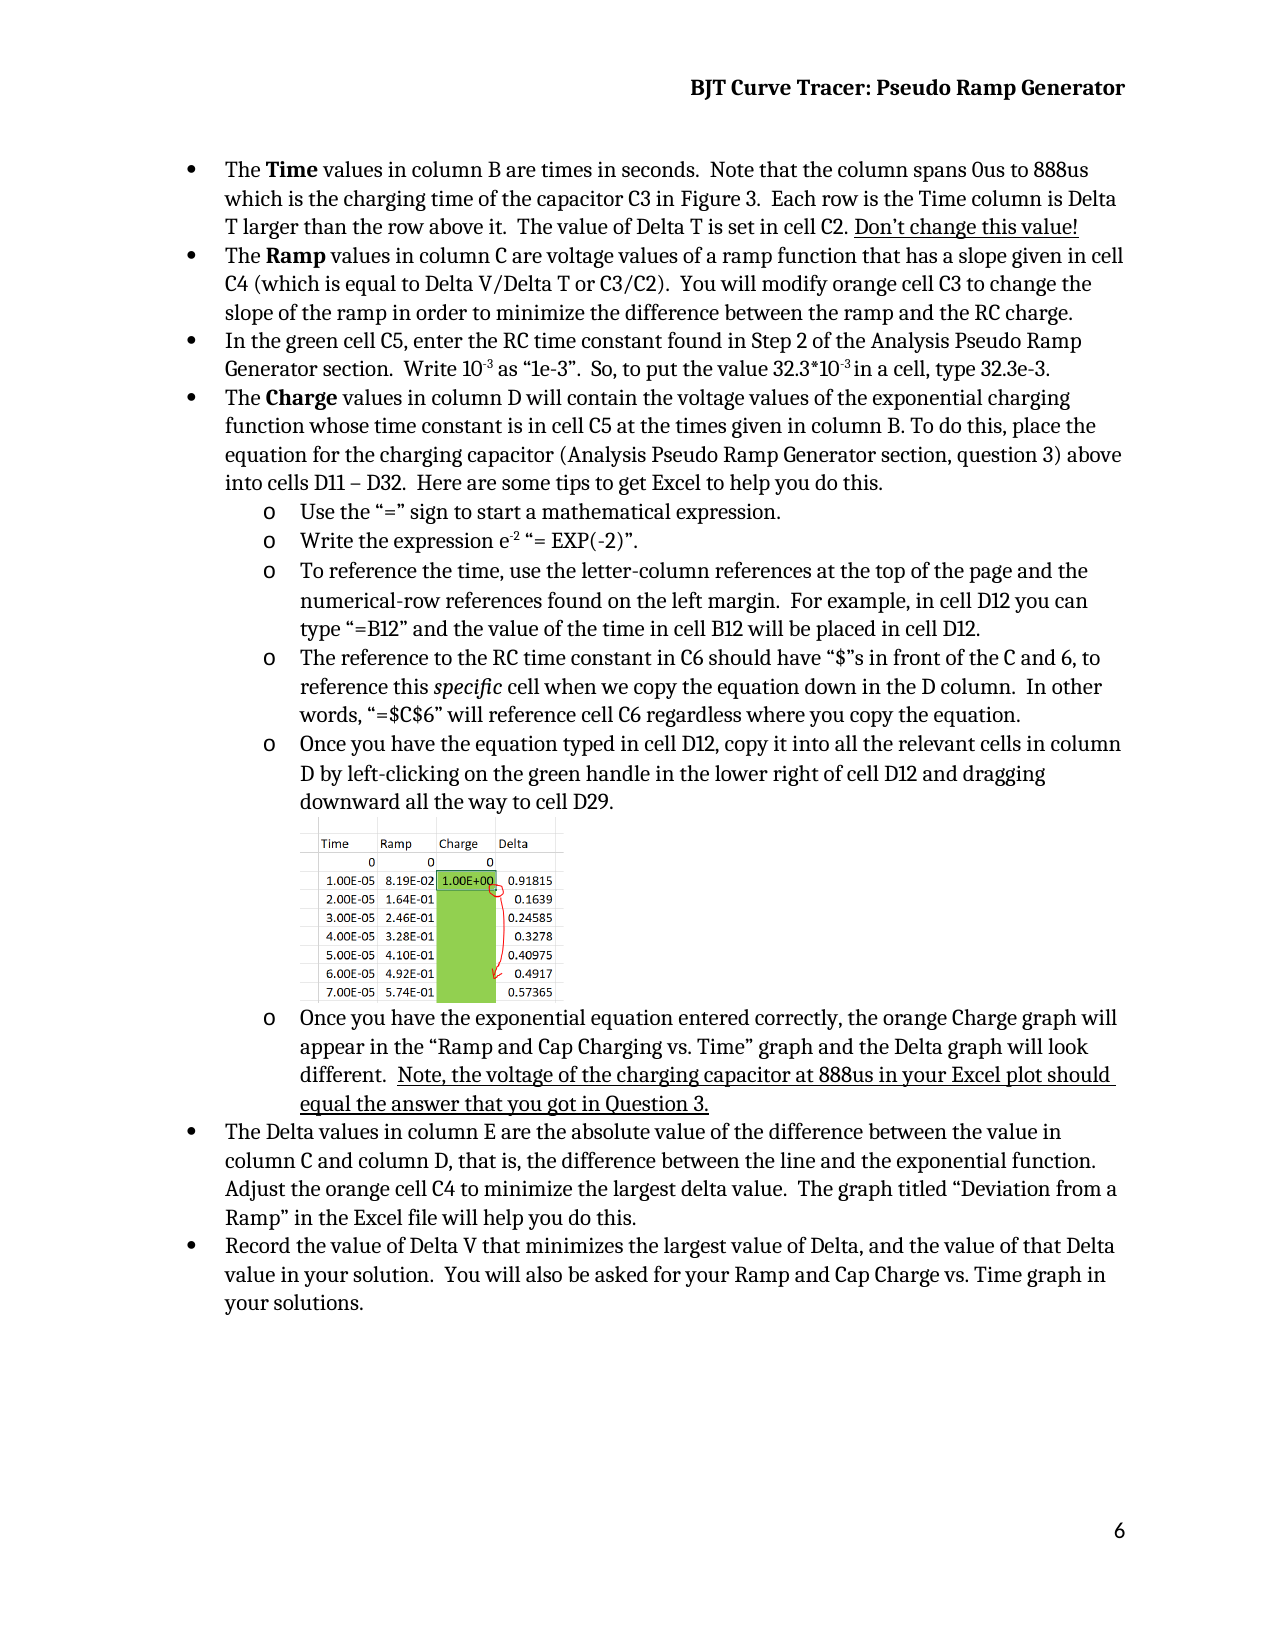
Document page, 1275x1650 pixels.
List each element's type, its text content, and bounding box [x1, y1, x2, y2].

list To reference the time, use the letter-column references at the top of the page and the numerical-row references found on the left margin. For example, in cell D12 you can type “=B12” and the value of the time in cell B12 will be placed in cell D12. [262, 558, 1125, 642]
picture [300, 817, 564, 1003]
list In the green cell C5, enter the RC time constant found in Step 2 of the Analysis Pseudo Ramp Generator section. Write 10-3 as “1e-3”. So, to put the value 32.3*10-3 in a cell, type 32.3e-3. [187, 328, 1125, 383]
list The Charge values in column D will contain the voltage values of the exponential charging function whose time constant is in cell C5 at the times given in column B. To do this, place the equation for the charging capacitor (Analysis Pseudo Ramp Generator section, question 3) above into cells D11 – D32. Here are some tips to get Excel to help you do this. [187, 385, 1125, 496]
list Once you have the equation typed in cell D12, copy it into all the relevant cells in column D by left-clicking on the green handle in the lower right of cell D12 and dragging downward all the way to cell D29. [262, 731, 1125, 815]
list Write the expression e-2 “= EXP(-2)”. [262, 528, 1125, 556]
list The reference to the RC time constant in C6 should have “$”s in front of the C and 6, to reference this specific cell when we copy the equation down in the D column. In other words, “=$C$6” will reference cell C6 regardless where you copy the equation. [262, 644, 1125, 729]
list Use the “=” sign to start a mathematical expression. [262, 498, 1125, 526]
list Record the value of Delta V that minimizes the largest value of Delta, and the value of that Delta value in your solution. You will also be asked for your Ramp and Cap Charge vs. Time graph in your solutions. [187, 1233, 1125, 1316]
list Once you have the exponential equation entered correctly, the orange Charge graph will appear in the “Ramp and Cap Charging vs. Time” graph and the Delta graph will look different. Note, the voltage of the charging capacitor at 888us in your Excel plot should equal the answer that you got in Question 3. [262, 1004, 1125, 1117]
list The Time values in column B are times in seconds. Note that the column spans 0us to 888us which is the charging time of the capacitor C3 in Figure 3. Each row is the Time column is Delta T larger than the row above it. The value of Delta T is set in cell C2. Don’t change this value! [187, 157, 1125, 240]
list The Delta values in column E are the absolute value of the difference between the value in column C and column D, that is, the difference between the line and the exponential function. Adjust the orange cell C4 to minimize the largest delta value. The graph titled “Deviation from a Ramp” in the Excel file will help you do this. [187, 1119, 1125, 1231]
list The Ramp values in column C are voltage values of a ramp function that has a slope given in cell C4 (which is equal to Delta V/Delta T or C3/C2). You will modify orange cell C3 to change the slope of the ramp in order to minimize the difference between the ramp and the RC charge. [187, 242, 1125, 326]
